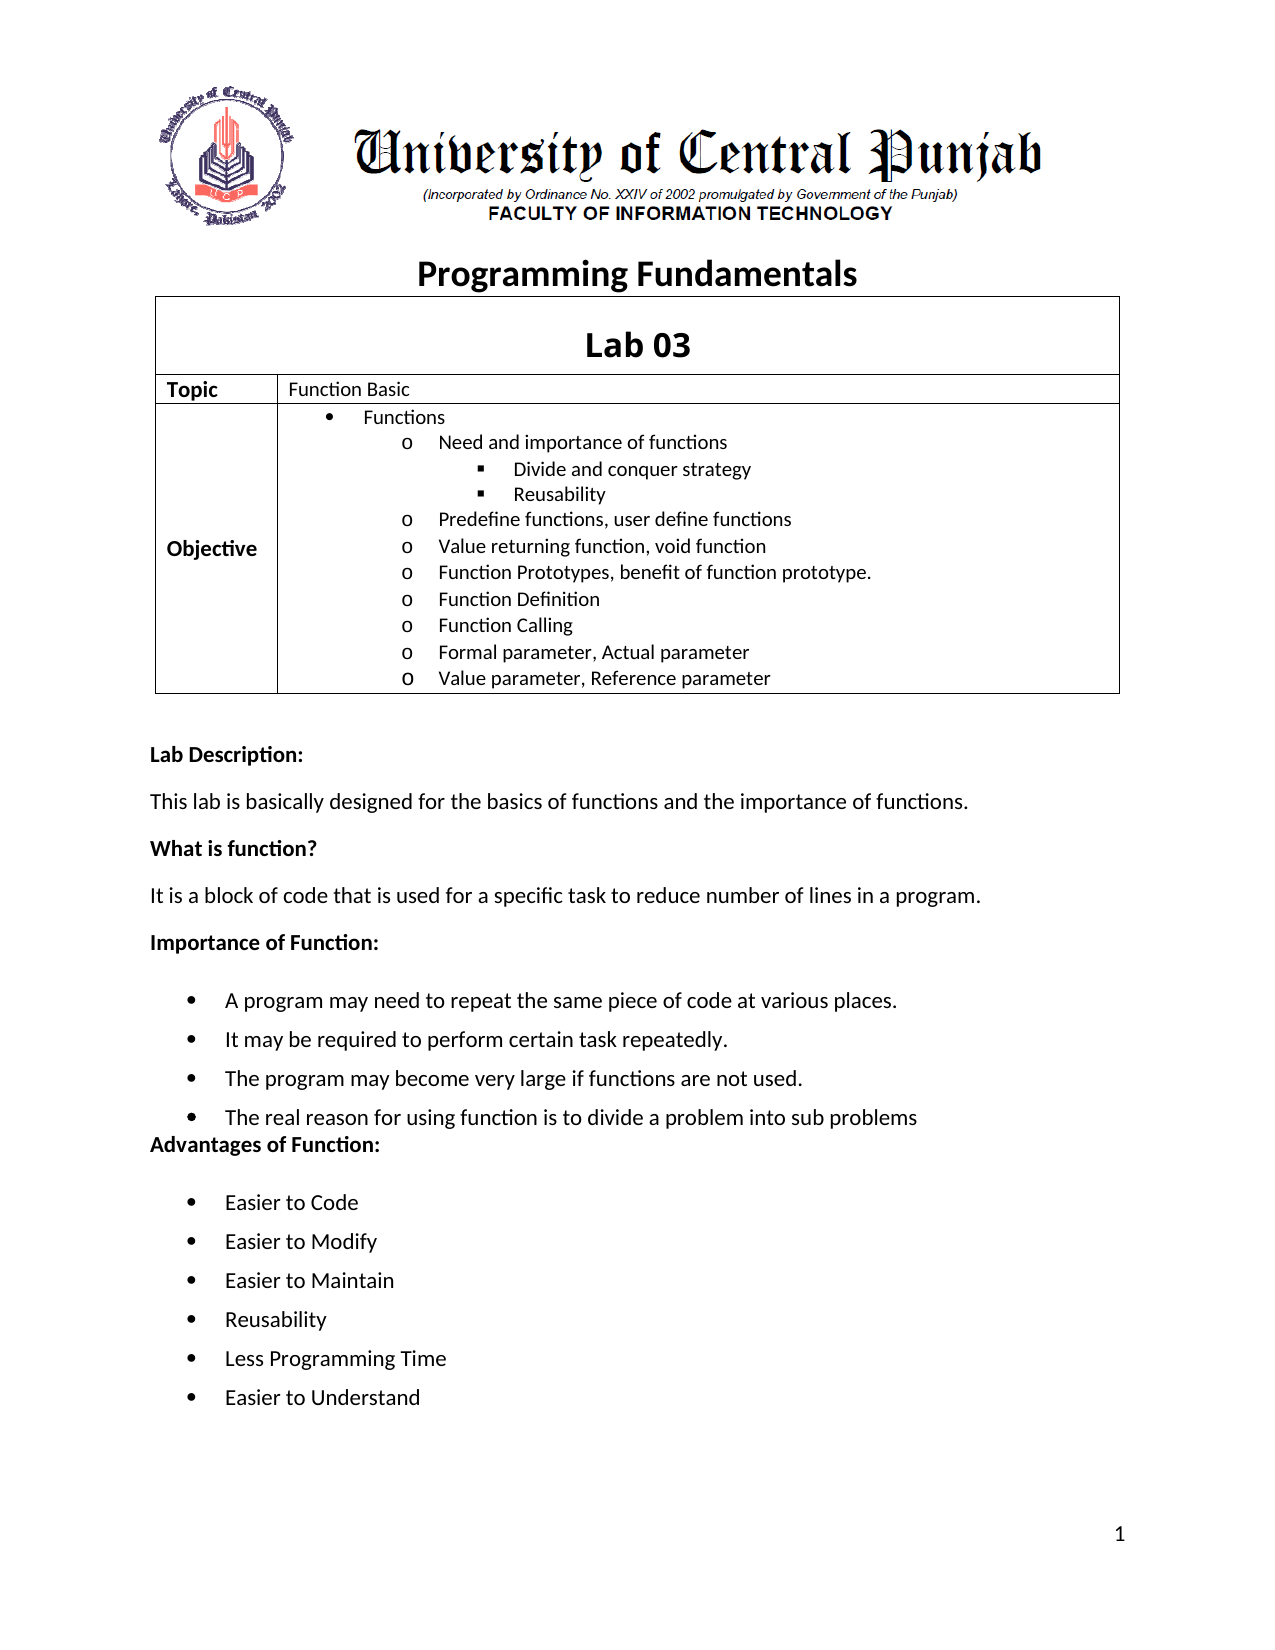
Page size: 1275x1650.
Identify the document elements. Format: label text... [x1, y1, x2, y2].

list Less Programming Time [187, 1333, 1125, 1372]
text Advantages of Function: [150, 1131, 1125, 1159]
table_cell Topic [156, 375, 277, 403]
text Lab Description: [150, 740, 1125, 768]
list It may be required to perform certain task repeatedly. [187, 1014, 1125, 1053]
list Easier to Maintain [187, 1255, 1125, 1294]
table_header Lab 03 [156, 297, 1119, 374]
table_cell Function Basic [278, 375, 1119, 403]
text It is a block of code that is used for a specific task to reduce number of lines in a program. [150, 881, 1125, 909]
text This lab is basically designed for the basics of functions and the importance of functions. [150, 787, 1125, 815]
list Easier to Understand [187, 1372, 1125, 1411]
list The program may become very large if functions are not used. [187, 1053, 1125, 1092]
list Easier to Code [187, 1177, 1125, 1216]
text Importance of Function: [150, 928, 1125, 956]
table_cell Objective [156, 404, 277, 692]
text What is function? [150, 834, 1125, 862]
list The real reason for using function is to divide a problem into sub problems [187, 1092, 1125, 1131]
list Reusability [187, 1294, 1125, 1333]
picture [150, 75, 1091, 251]
table_cell Functions Need and importance of functions Divide and conquer strategy Reusability Predefine functions, user define functions Value returning function, void function Function Prototypes, benefit of function prototype. Function Definition Function Calling Formal parameter, Actual parameter Value parameter, Reference parameter [278, 404, 1119, 692]
text Programming Fundamentals [150, 250, 1125, 296]
list Easier to Modify [187, 1216, 1125, 1255]
list A program may need to repeat the same piece of code at various places. [187, 975, 1125, 1014]
